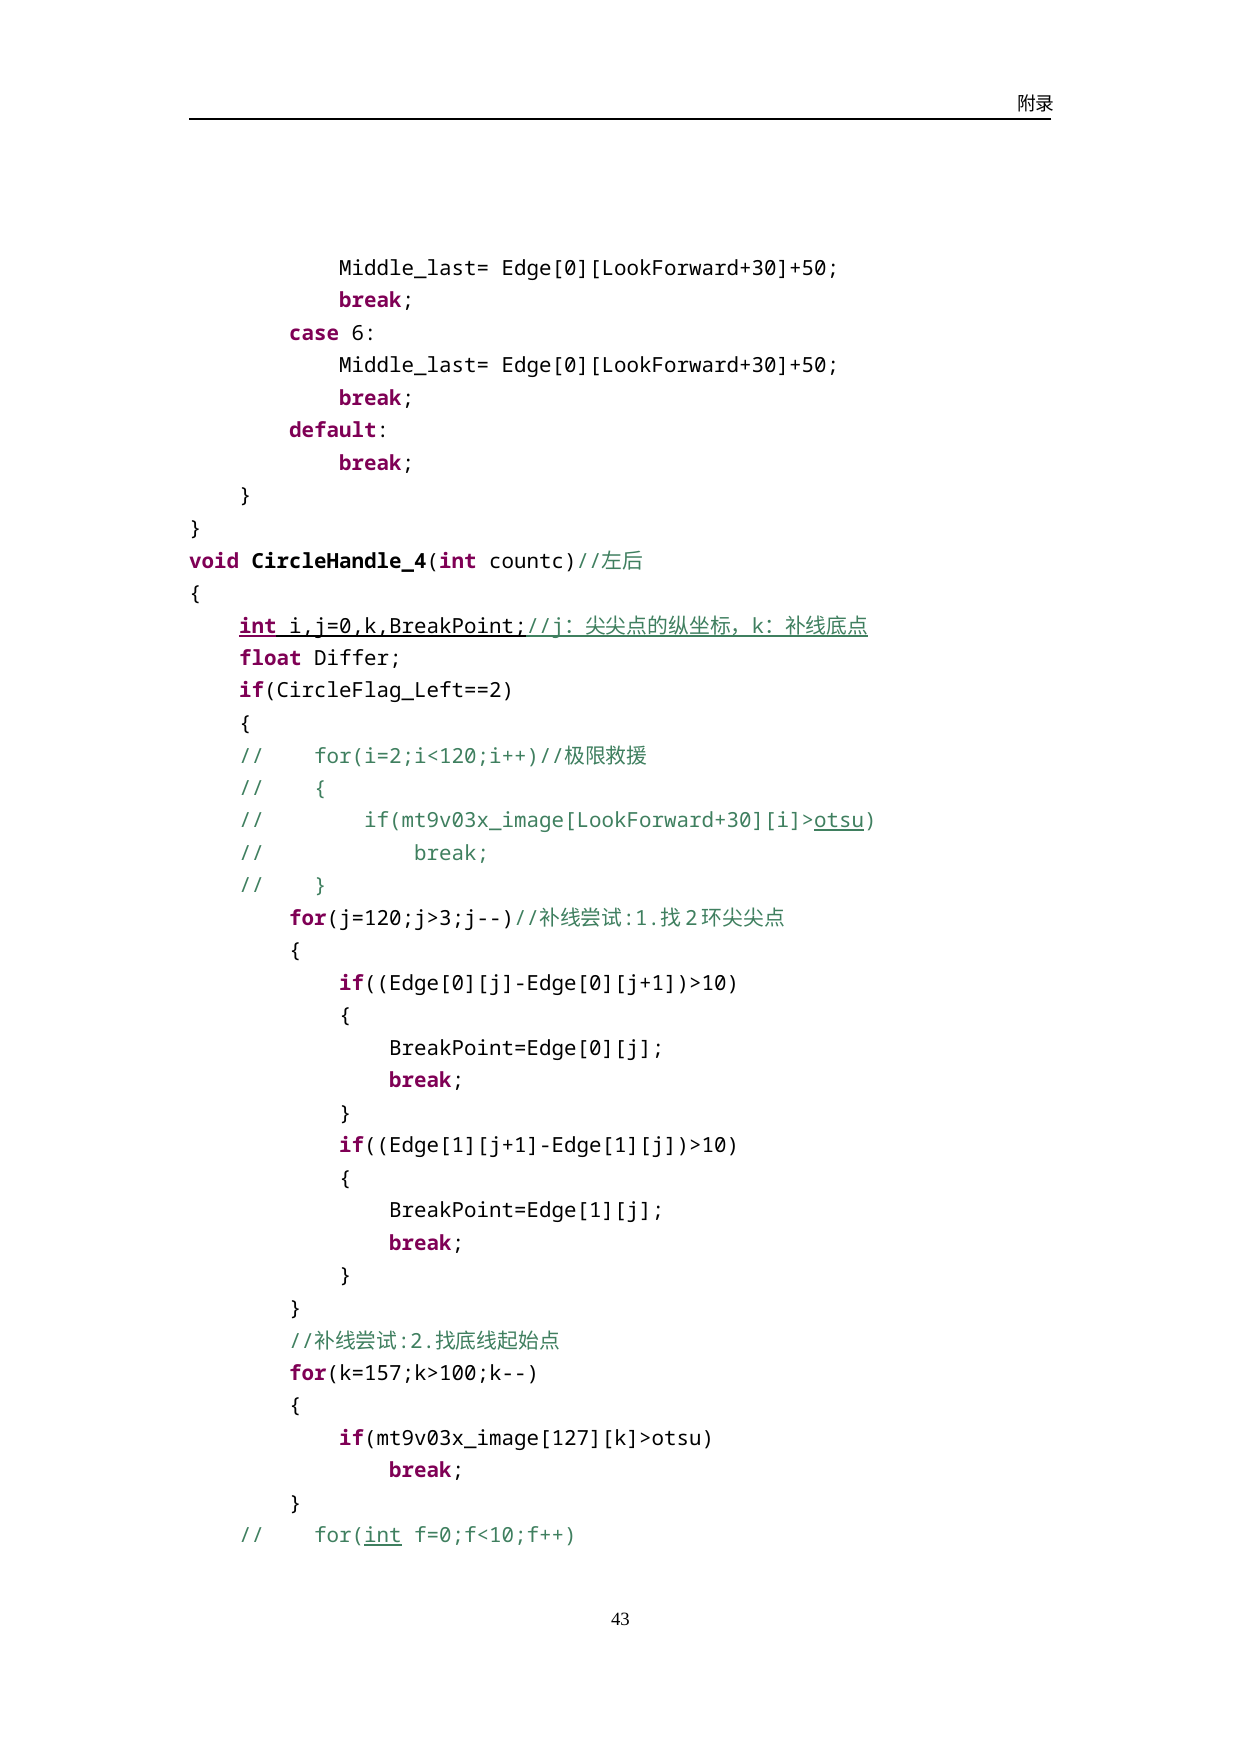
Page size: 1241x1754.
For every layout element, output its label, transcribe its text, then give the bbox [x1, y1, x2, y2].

text break; [189, 381, 1051, 413]
text Middle_last= Edge[0][LookForward+30]+50; [189, 348, 1051, 381]
text { [189, 1388, 1051, 1421]
text int i,j=0,k,BreakPoint;//j：尖尖点的纵坐标，k：补线底点 [189, 608, 1051, 641]
text if((Edge[1][j+1]-Edge[1][j])>10) [189, 1128, 1051, 1161]
text case 6: [189, 316, 1051, 348]
text // for(int f=0;f<10;f++) [189, 1518, 1051, 1551]
text // if(mt9v03x_image[LookForward+30][i]>otsu) [189, 803, 1051, 836]
text // } [189, 868, 1051, 901]
text break; [189, 1453, 1051, 1486]
text for(j=120;j>3;j--)//补线尝试:1.找2环尖尖点 [189, 901, 1051, 933]
text //补线尝试:2.找底线起始点 [189, 1323, 1051, 1356]
text { [189, 706, 1051, 738]
text break; [189, 446, 1051, 478]
text if(mt9v03x_image[127][k]>otsu) [189, 1421, 1051, 1453]
text } [189, 1486, 1051, 1518]
text { [189, 576, 1051, 608]
text // { [189, 771, 1051, 803]
text break; [189, 1063, 1051, 1096]
text } [189, 511, 1051, 543]
text BreakPoint=Edge[1][j]; [189, 1193, 1051, 1226]
text default: [189, 413, 1051, 446]
text { [189, 998, 1051, 1031]
text if((Edge[0][j]-Edge[0][j+1])>10) [189, 966, 1051, 998]
text } [189, 1291, 1051, 1323]
text } [189, 1096, 1051, 1128]
text float Differ; [189, 641, 1051, 673]
text void CircleHandle_4(int countc)//左后 [189, 543, 1051, 576]
text { [189, 933, 1051, 966]
text BreakPoint=Edge[0][j]; [189, 1031, 1051, 1063]
text if(CircleFlag_Left==2) [189, 673, 1051, 706]
text break; [189, 283, 1051, 316]
text for(k=157;k>100;k--) [189, 1356, 1051, 1388]
text { [189, 1161, 1051, 1193]
text // for(i=2;i<120;i++)//极限救援 [189, 738, 1051, 771]
text Middle_last= Edge[0][LookForward+30]+50; [189, 251, 1051, 283]
text } [189, 478, 1051, 511]
text } [189, 1258, 1051, 1291]
text break; [189, 1226, 1051, 1258]
text // break; [189, 836, 1051, 868]
